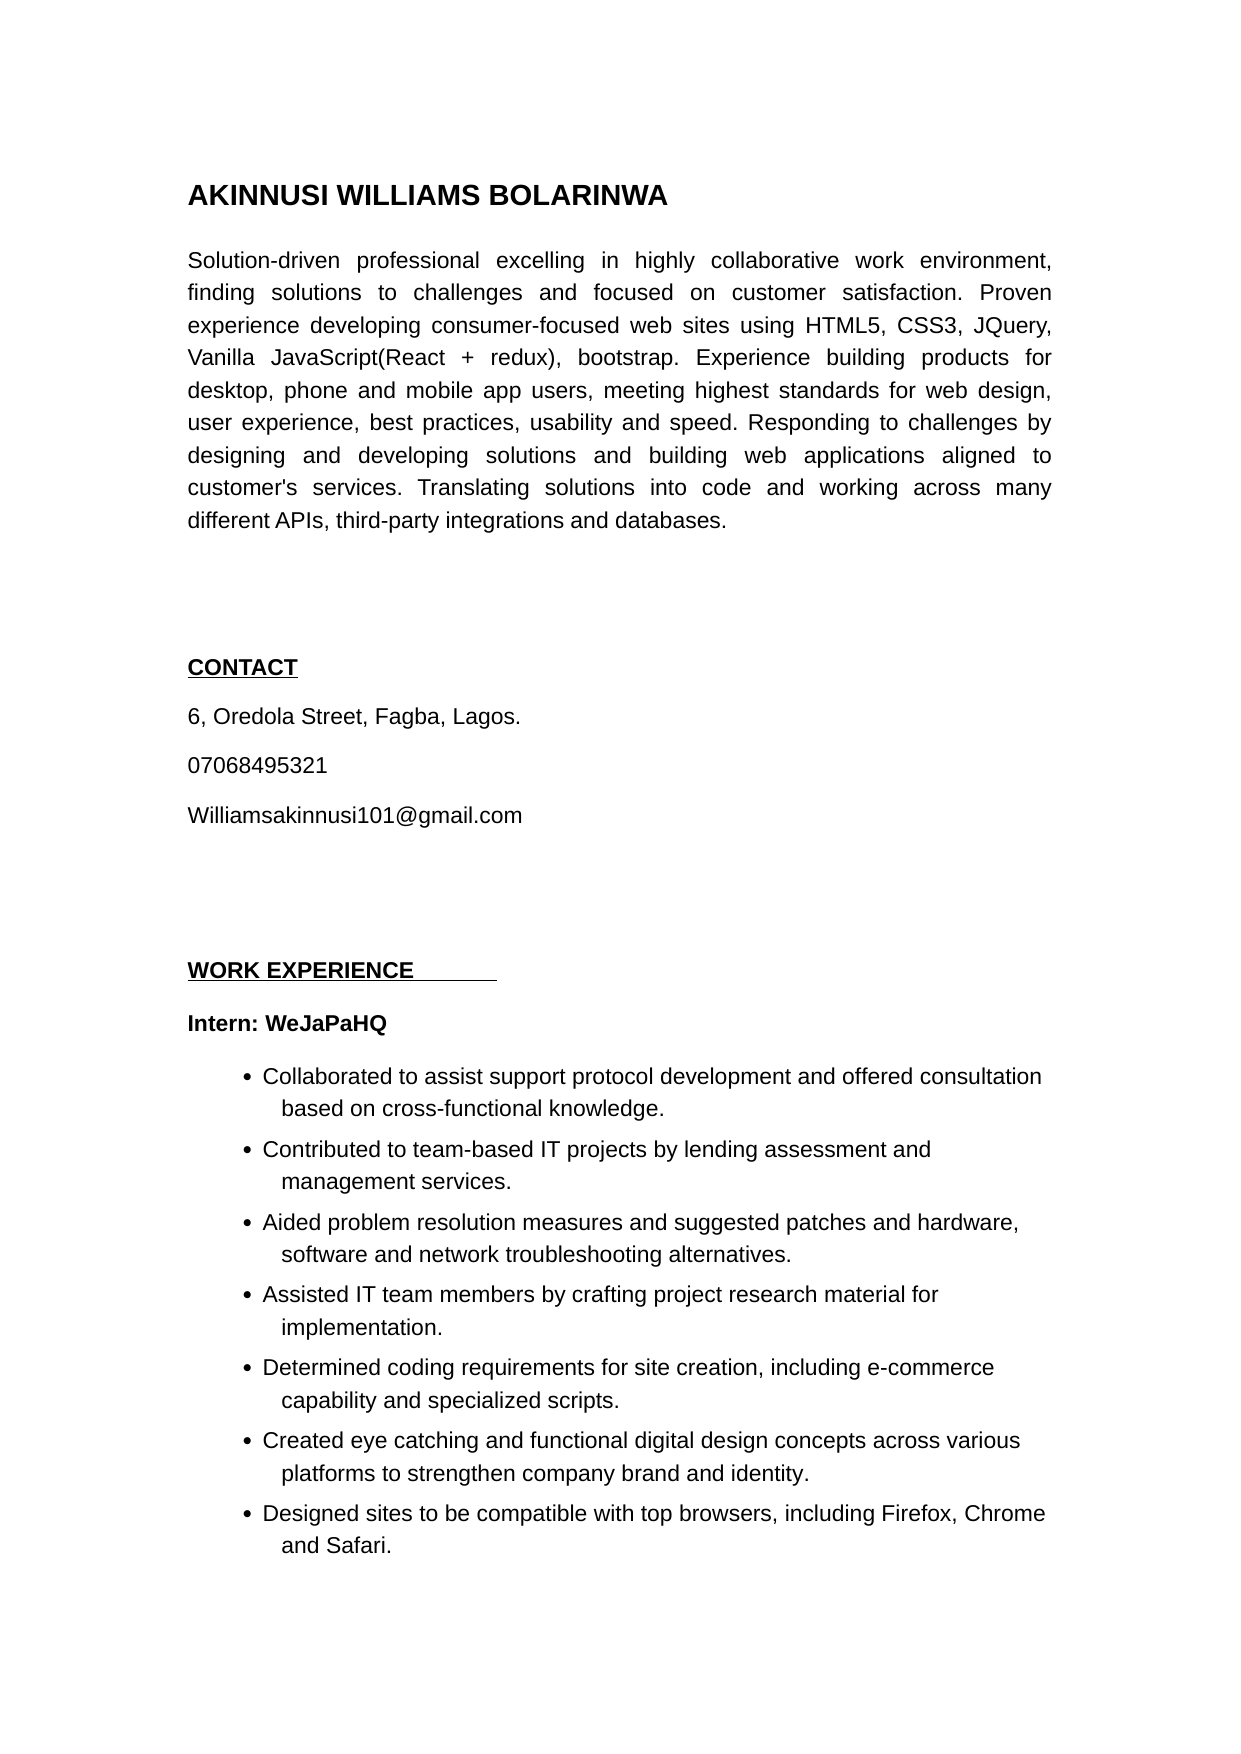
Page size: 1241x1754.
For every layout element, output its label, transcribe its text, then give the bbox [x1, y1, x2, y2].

list Created eye catching and functional digital design concepts across various platforms to strengthen company brand and identity. [244, 1424, 1053, 1489]
list Collaborated to assist support protocol development and offered consultation based on cross-functional knowledge. [244, 1060, 1053, 1125]
list Determined coding requirements for site creation, including e-commerce capability and specialized scripts. [244, 1351, 1053, 1416]
text Williamsakinnusi101@gmail.com [187, 799, 1053, 831]
text 6, Oredola Street, Fagba, Lagos. [187, 700, 1053, 733]
text AKINNUSI WILLIAMS BOLARINWA [187, 162, 1053, 227]
text Intern: WeJaPaHQ [187, 1007, 1053, 1039]
text 07068495321 [187, 749, 1053, 782]
text CONTACT [187, 651, 1053, 684]
text WORK EXPERIENCE [187, 954, 1053, 986]
list Aided problem resolution measures and suggested patches and hardware, software and network troubleshooting alternatives. [244, 1206, 1053, 1271]
list Contributed to team-based IT projects by lending assessment and management services. [244, 1133, 1053, 1198]
list Designed sites to be compatible with top browsers, including Firefox, Chrome and Safari. [244, 1497, 1053, 1562]
text Solution-driven professional excelling in highly collaborative work environment, finding solutions to challenges and focused on customer satisfaction. Proven experience developing consumer-focused web sites using HTML5, CSS3, JQuery, Vanilla JavaScript(React + redux), bootstrap. Experience building products for desktop, phone and mobile app users, meeting highest standards for web design, user experience, best practices, usability and speed. Responding to challenges by designing and developing solutions and building web applications aligned to customer's services. Translating solutions into code and working across many different APIs, third-party integrations and databases. [187, 350, 1053, 536]
list Assisted IT team members by crafting project research material for implementation. [244, 1278, 1053, 1343]
text Solution-driven professional excelling in highly collaborative work environment, finding solutions to challenges and focused on customer satisfaction. Proven experience developing consumer-focused web sites using HTML5, CSS3, JQuery, Vanilla JavaScript(React + redux), bootstrap. Experience building products for desktop, phone and mobile app users, meeting highest standards for web design, user experience, best practices, usability and speed. Responding to challenges by designing and developing solutions and building web applications aligned to customer's services. Translating solutions into code and working across many different APIs, third-party integrations and databases. [187, 289, 1053, 349]
